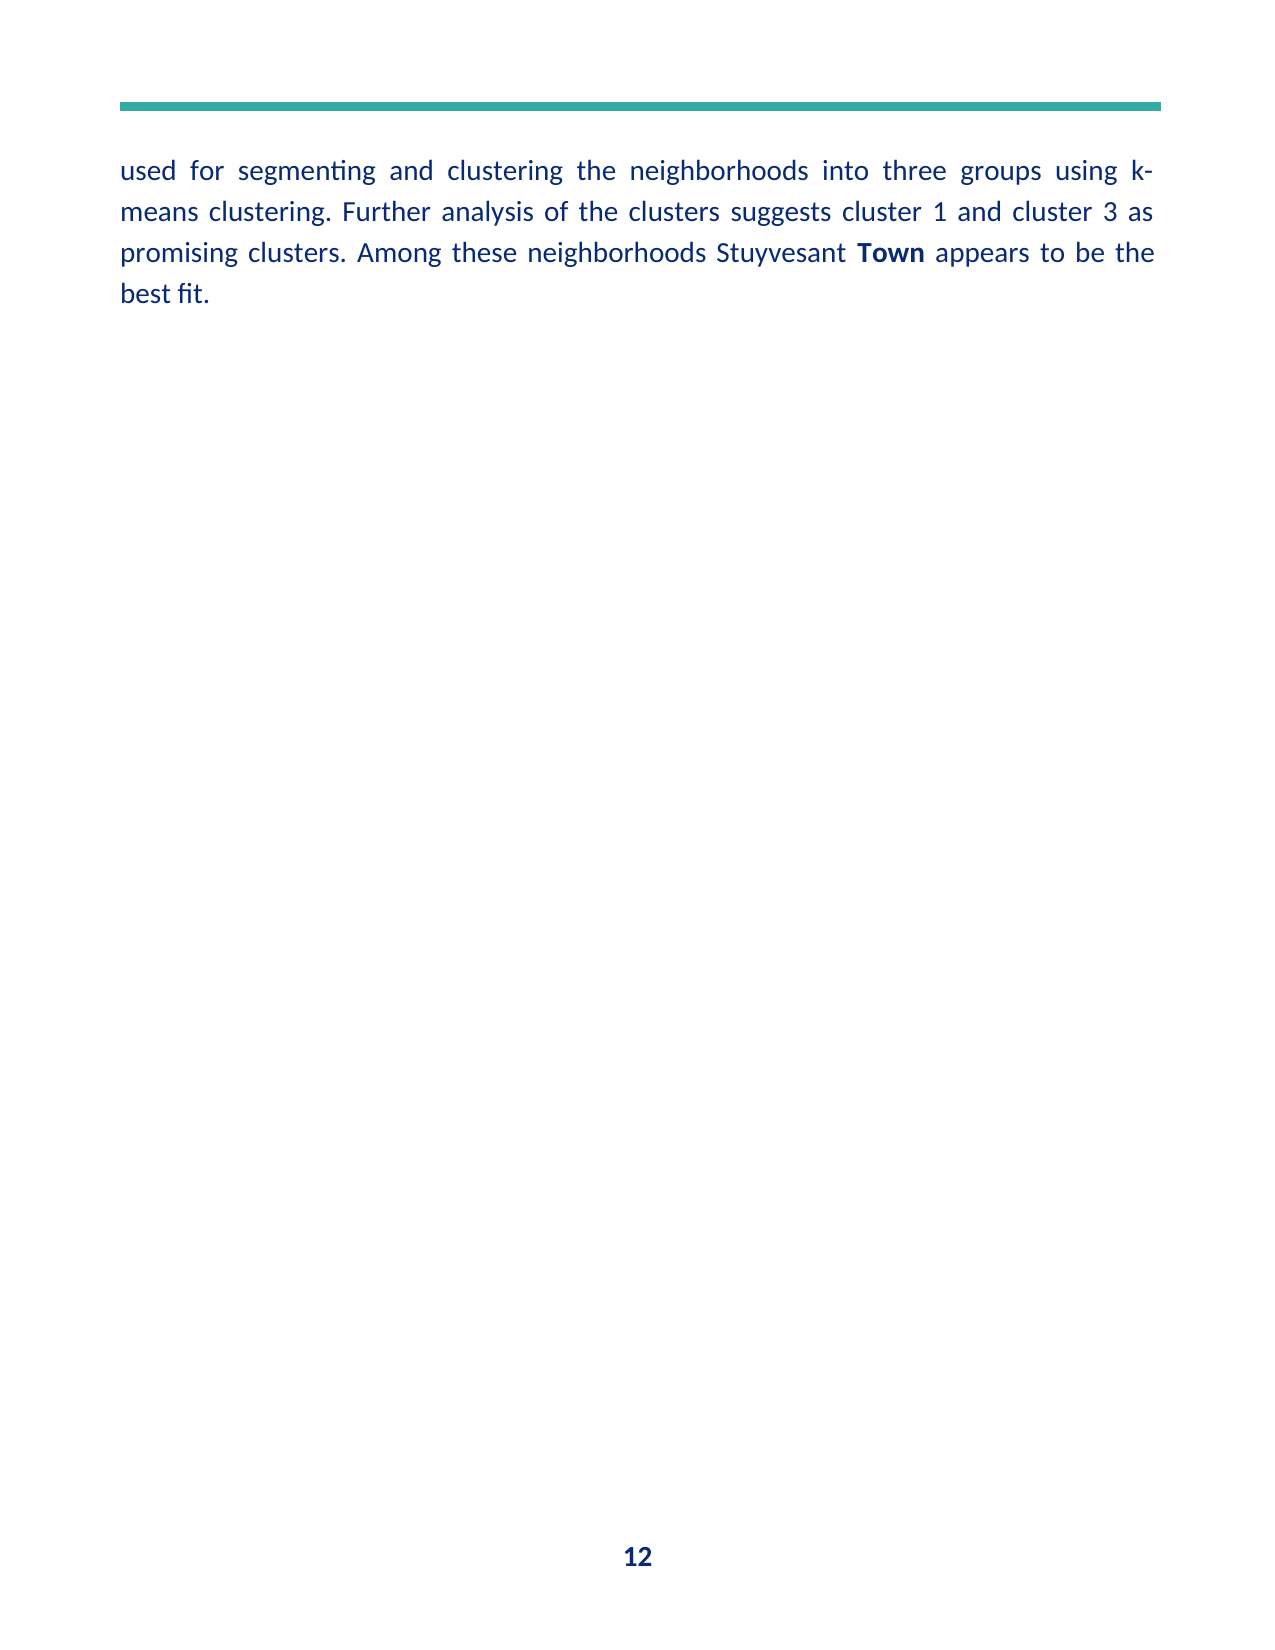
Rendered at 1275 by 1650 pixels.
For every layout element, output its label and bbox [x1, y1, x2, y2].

text [120, 152, 1155, 310]
